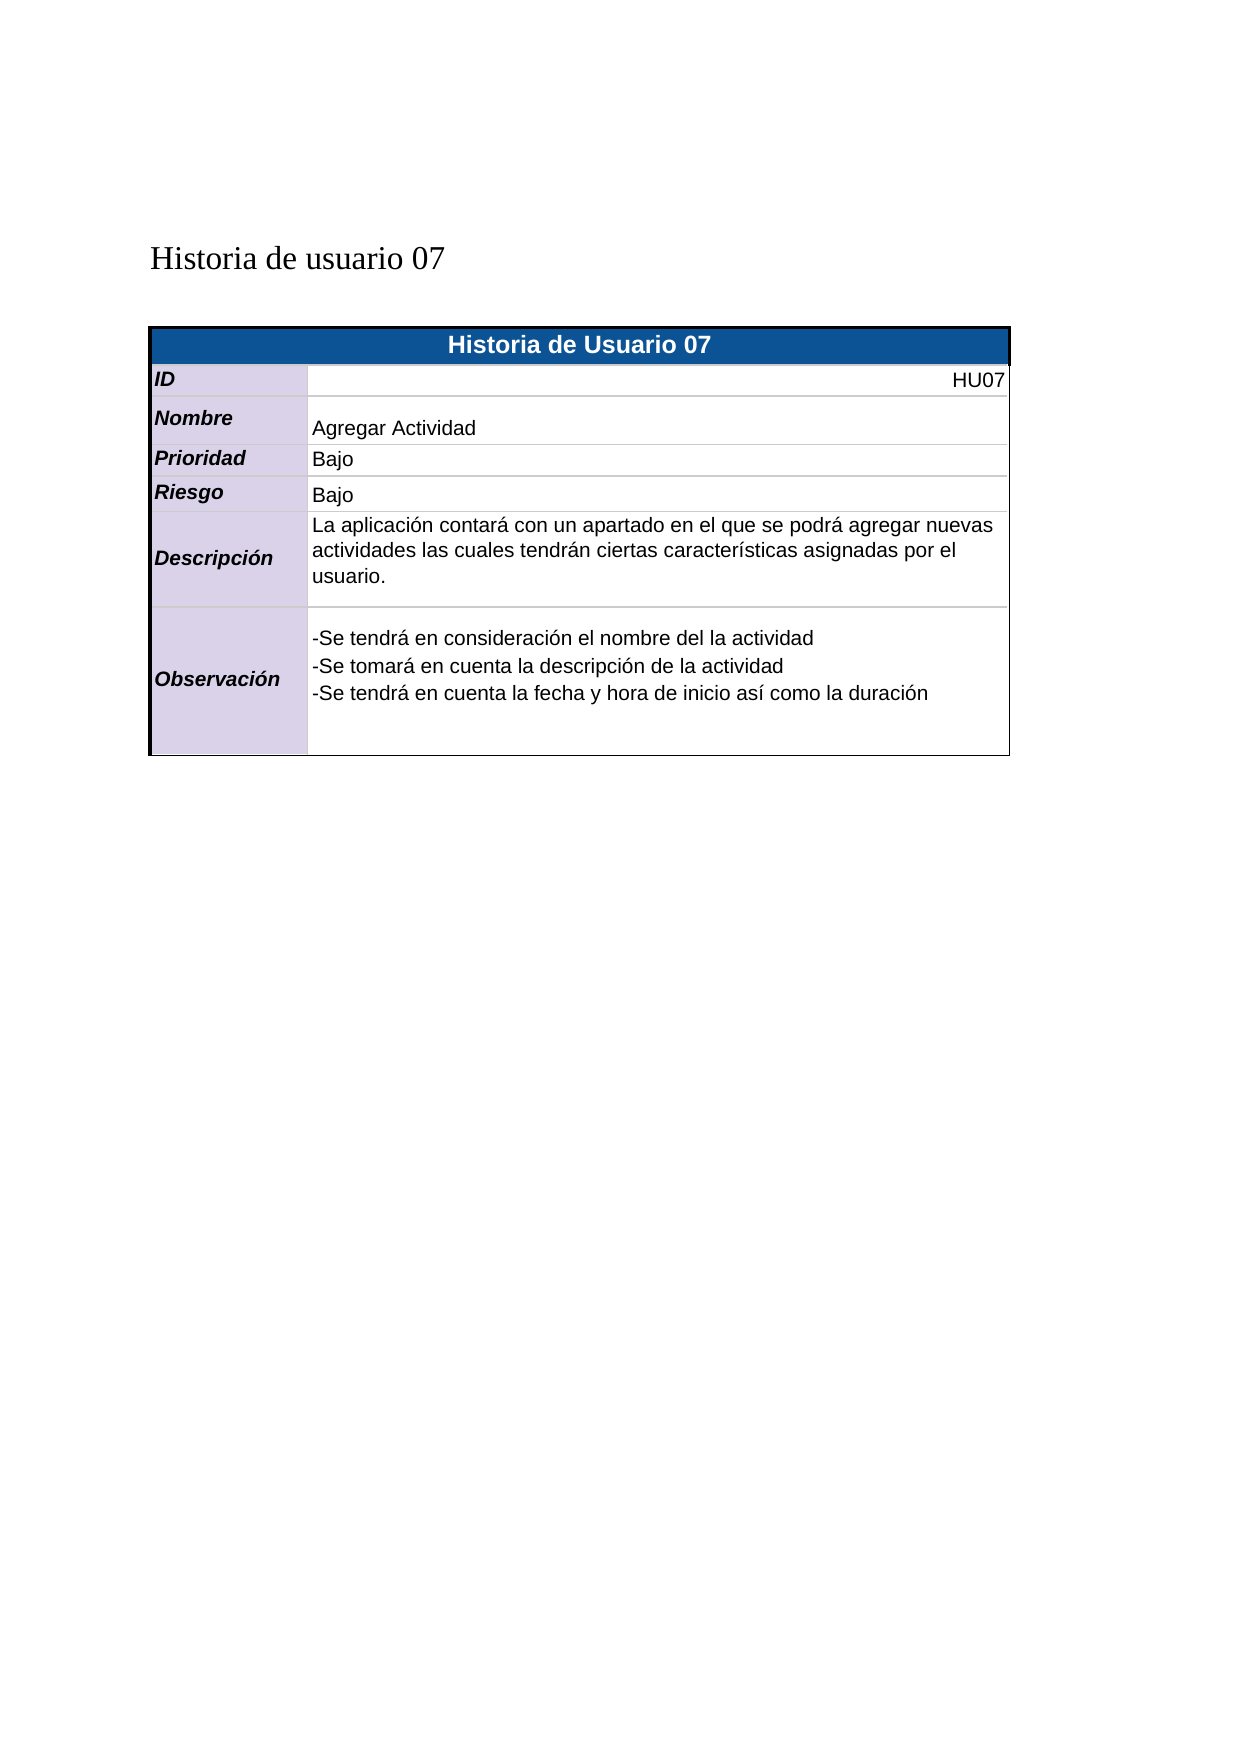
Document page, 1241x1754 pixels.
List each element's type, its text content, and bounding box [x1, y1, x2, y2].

table_cell Descripción [152, 512, 307, 606]
table_cell HU07 [308, 364, 1009, 395]
table_cell Prioridad [152, 445, 307, 475]
table_cell ID [152, 366, 307, 395]
table_cell Bajo [308, 475, 1009, 511]
table_cell Riesgo [152, 477, 307, 511]
table_cell La aplicación contará con un apartado en el que se podrá agregar nuevas actividades las cuales tendrán ciertas características asignadas por el usuario. [308, 511, 1009, 606]
table_cell Nombre [152, 397, 307, 444]
table_cell Agregar Actividad [308, 395, 1009, 444]
text Historia de usuario 07 [150, 238, 1090, 276]
table_cell Bajo [308, 444, 1009, 475]
table_header Historia de Usuario 07 [152, 329, 1008, 364]
table_cell Observación [152, 608, 307, 754]
table_cell -Se tendrá en consideración el nombre del la actividad -Se tomará en cuenta la descripción de la actividad -Se tendrá en cuenta la fecha y hora de inicio así como la duración [308, 606, 1009, 754]
